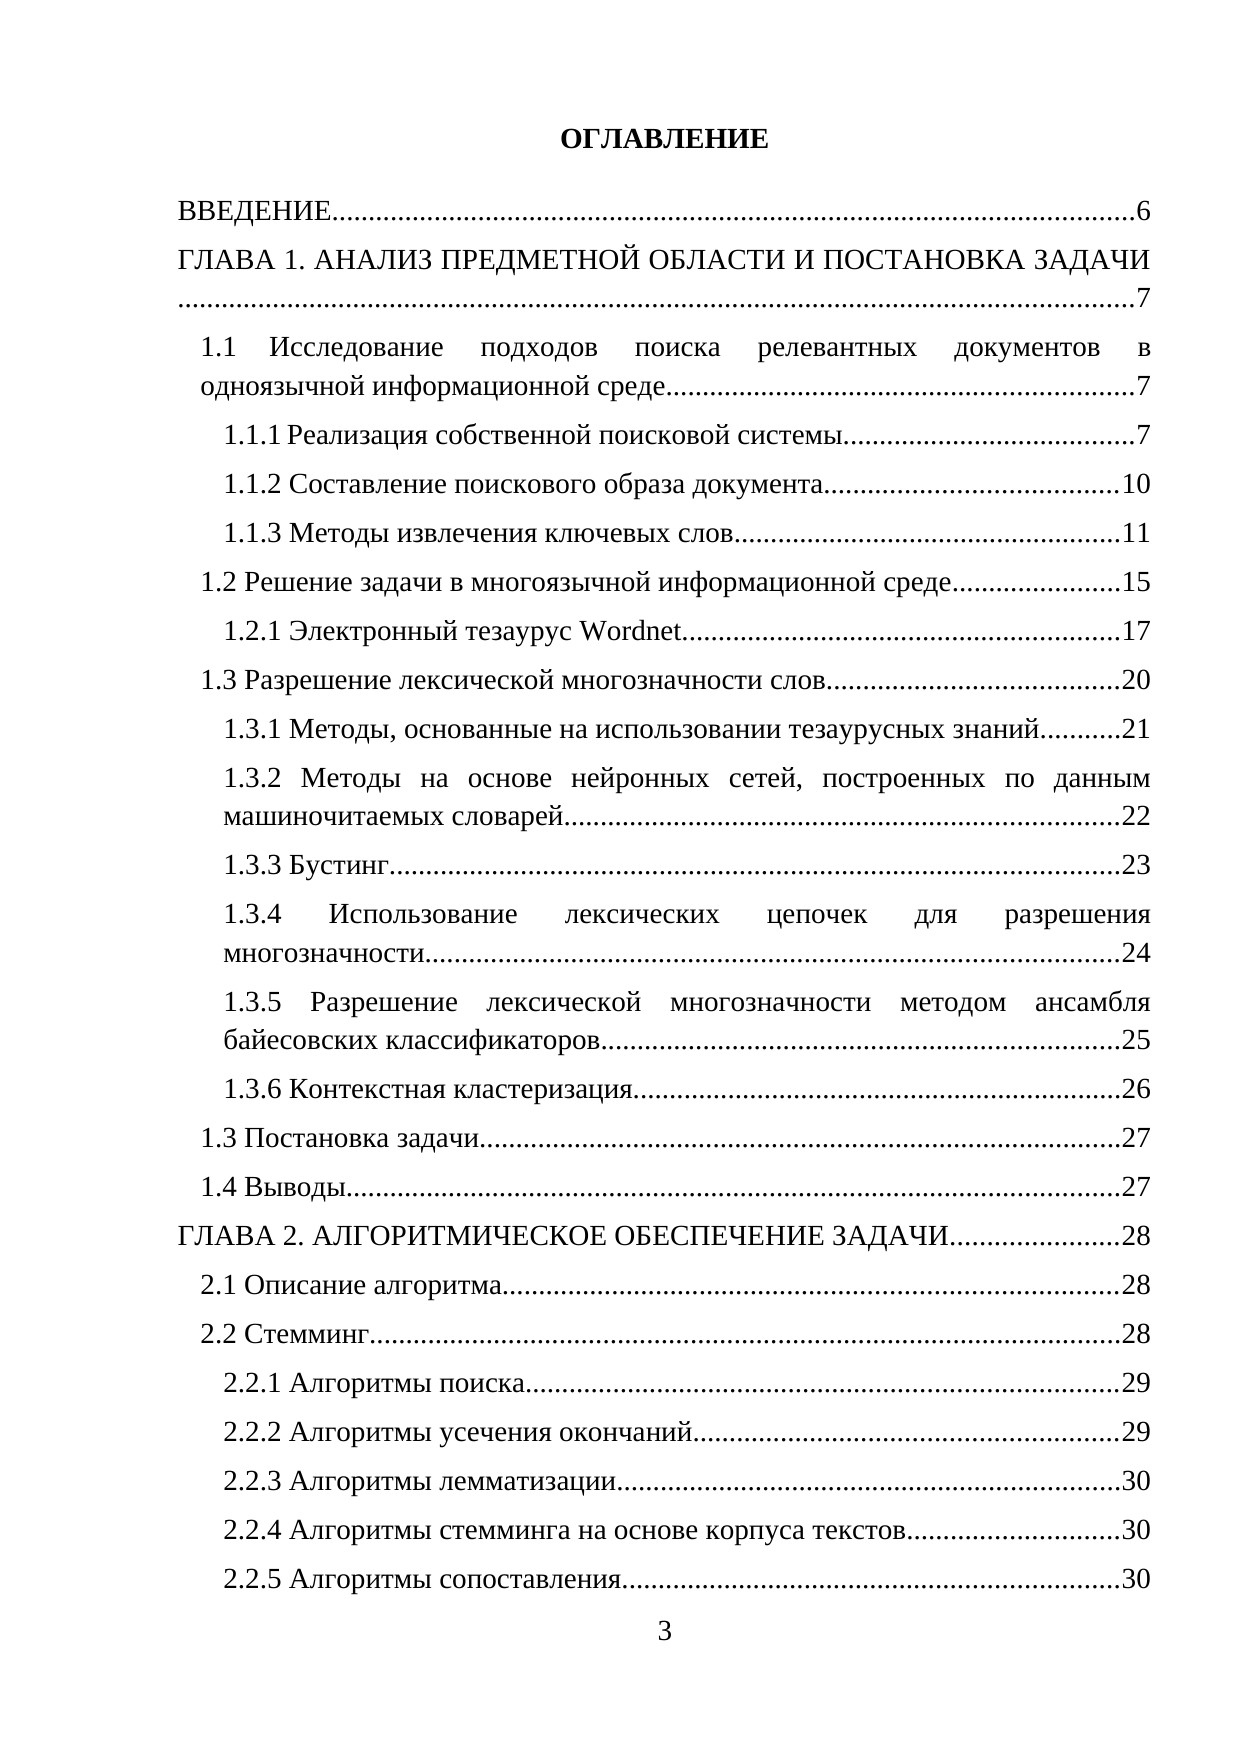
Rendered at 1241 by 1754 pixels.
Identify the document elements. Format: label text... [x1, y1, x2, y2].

subtitle ОГЛАВЛЕНИЕ [177, 118, 1152, 156]
